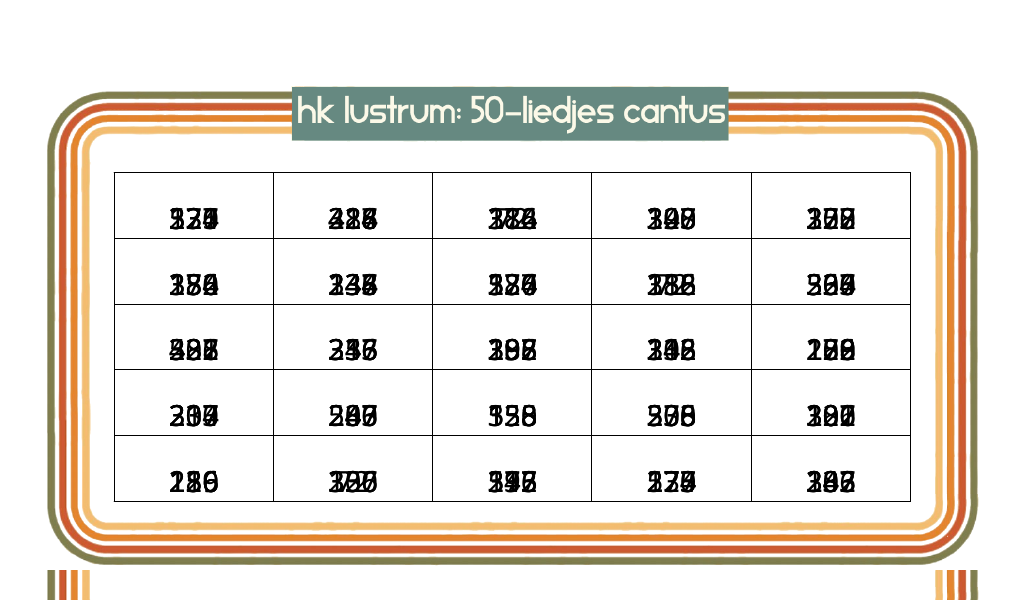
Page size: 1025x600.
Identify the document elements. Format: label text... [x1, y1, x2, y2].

table_cell 136 [274, 239, 432, 304]
table_cell 237 [115, 370, 273, 435]
table_cell 356 [274, 436, 432, 501]
table_cell 158 [592, 239, 751, 304]
table_cell 238 [592, 370, 751, 435]
table_cell 303 [752, 436, 910, 501]
table_cell 129 [752, 305, 910, 369]
table_cell 316 [433, 436, 591, 501]
table_cell 102 [592, 305, 751, 369]
table_cell 301 [752, 370, 910, 435]
table_header 382 [433, 173, 591, 238]
table_cell 197 [433, 305, 591, 369]
table_cell 283 [274, 370, 432, 435]
table_cell 428 [115, 305, 273, 369]
table_header 327 [752, 173, 910, 238]
table_cell 336 [115, 239, 273, 304]
table_cell 243 [274, 305, 432, 369]
table_cell 227 [433, 239, 591, 304]
table_header 214 [274, 173, 432, 238]
table_cell 150 [433, 370, 591, 435]
table_header 535 [115, 173, 273, 238]
table_cell 270 [592, 436, 751, 501]
table_cell 216 [115, 436, 273, 501]
table_header 300 [592, 173, 751, 238]
table_cell 536 [752, 239, 910, 304]
picture [44, 80, 990, 600]
